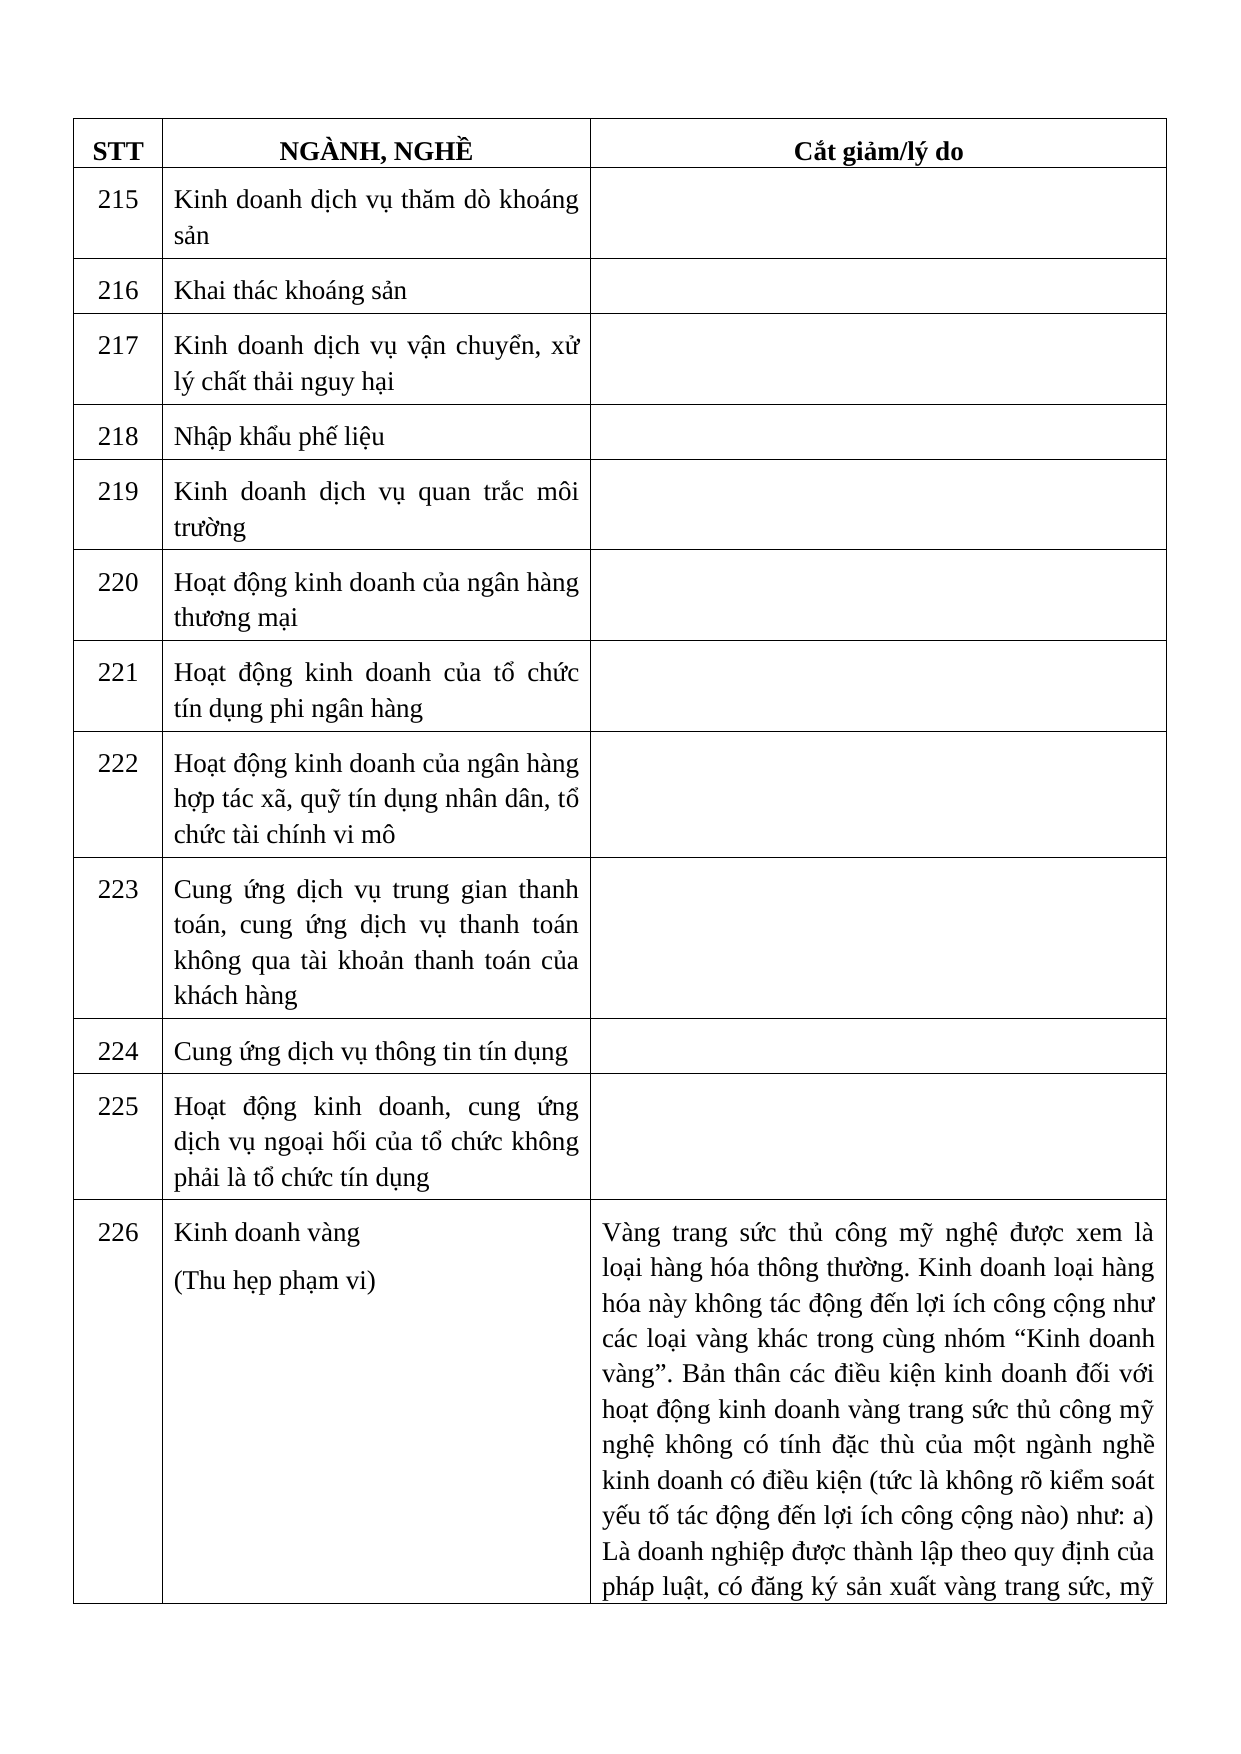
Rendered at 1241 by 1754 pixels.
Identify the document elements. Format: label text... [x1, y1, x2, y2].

table_cell 219 [74, 460, 162, 549]
table_cell 215 [74, 168, 162, 258]
table_cell Hoạt động kinh doanh của ngân hàng thương mại [163, 550, 590, 640]
table_cell 217 [74, 314, 162, 403]
table_cell 216 [74, 259, 162, 313]
table_cell Kinh doanh dịch vụ vận chuyển, xử lý chất thải nguy hại [163, 314, 590, 403]
table_cell Hoạt động kinh doanh của tổ chức tín dụng phi ngân hàng [163, 641, 590, 731]
table_cell 226 [74, 1200, 162, 1602]
table_cell Cung ứng dịch vụ thông tin tín dụng [163, 1019, 590, 1073]
table_cell Kinh doanh dịch vụ thăm dò khoáng sản [163, 168, 590, 258]
table_cell 218 [74, 405, 162, 459]
table_cell [591, 1019, 1166, 1073]
table_cell [591, 259, 1166, 313]
table_cell 220 [74, 550, 162, 640]
table_cell [591, 168, 1166, 258]
table_cell 221 [74, 641, 162, 731]
table_cell Kinh doanh vàng (Thu hẹp phạm vi) [163, 1200, 590, 1602]
table_cell Nhập khẩu phế liệu [163, 405, 590, 459]
table_cell Khai thác khoáng sản [163, 259, 590, 313]
table_cell 223 [74, 858, 162, 1018]
table_cell Cung ứng dịch vụ trung gian thanh toán, cung ứng dịch vụ thanh toán không qua tài khoản thanh toán của khách hàng [163, 858, 590, 1018]
table_cell 224 [74, 1019, 162, 1073]
table_cell [591, 314, 1166, 403]
table_cell [591, 858, 1166, 1018]
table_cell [591, 1200, 1166, 1602]
table_cell 225 [74, 1074, 162, 1199]
table_cell Kinh doanh dịch vụ quan trắc môi trường [163, 460, 590, 549]
table_cell [591, 550, 1166, 640]
table_cell 222 [74, 732, 162, 857]
table_cell [591, 1074, 1166, 1199]
table_cell [591, 732, 1166, 857]
table_header Cắt giảm/lý do [591, 119, 1166, 167]
table_cell [591, 405, 1166, 459]
table_cell [591, 460, 1166, 549]
table_cell [591, 641, 1166, 731]
table_cell Hoạt động kinh doanh của ngân hàng hợp tác xã, quỹ tín dụng nhân dân, tổ chức tài chính vi mô [163, 732, 590, 857]
table_header NGÀNH, NGHỀ [163, 119, 590, 167]
table_cell Hoạt động kinh doanh, cung ứng dịch vụ ngoại hối của tổ chức không phải là tổ chức tín dụng [163, 1074, 590, 1199]
table_header STT [74, 119, 162, 167]
